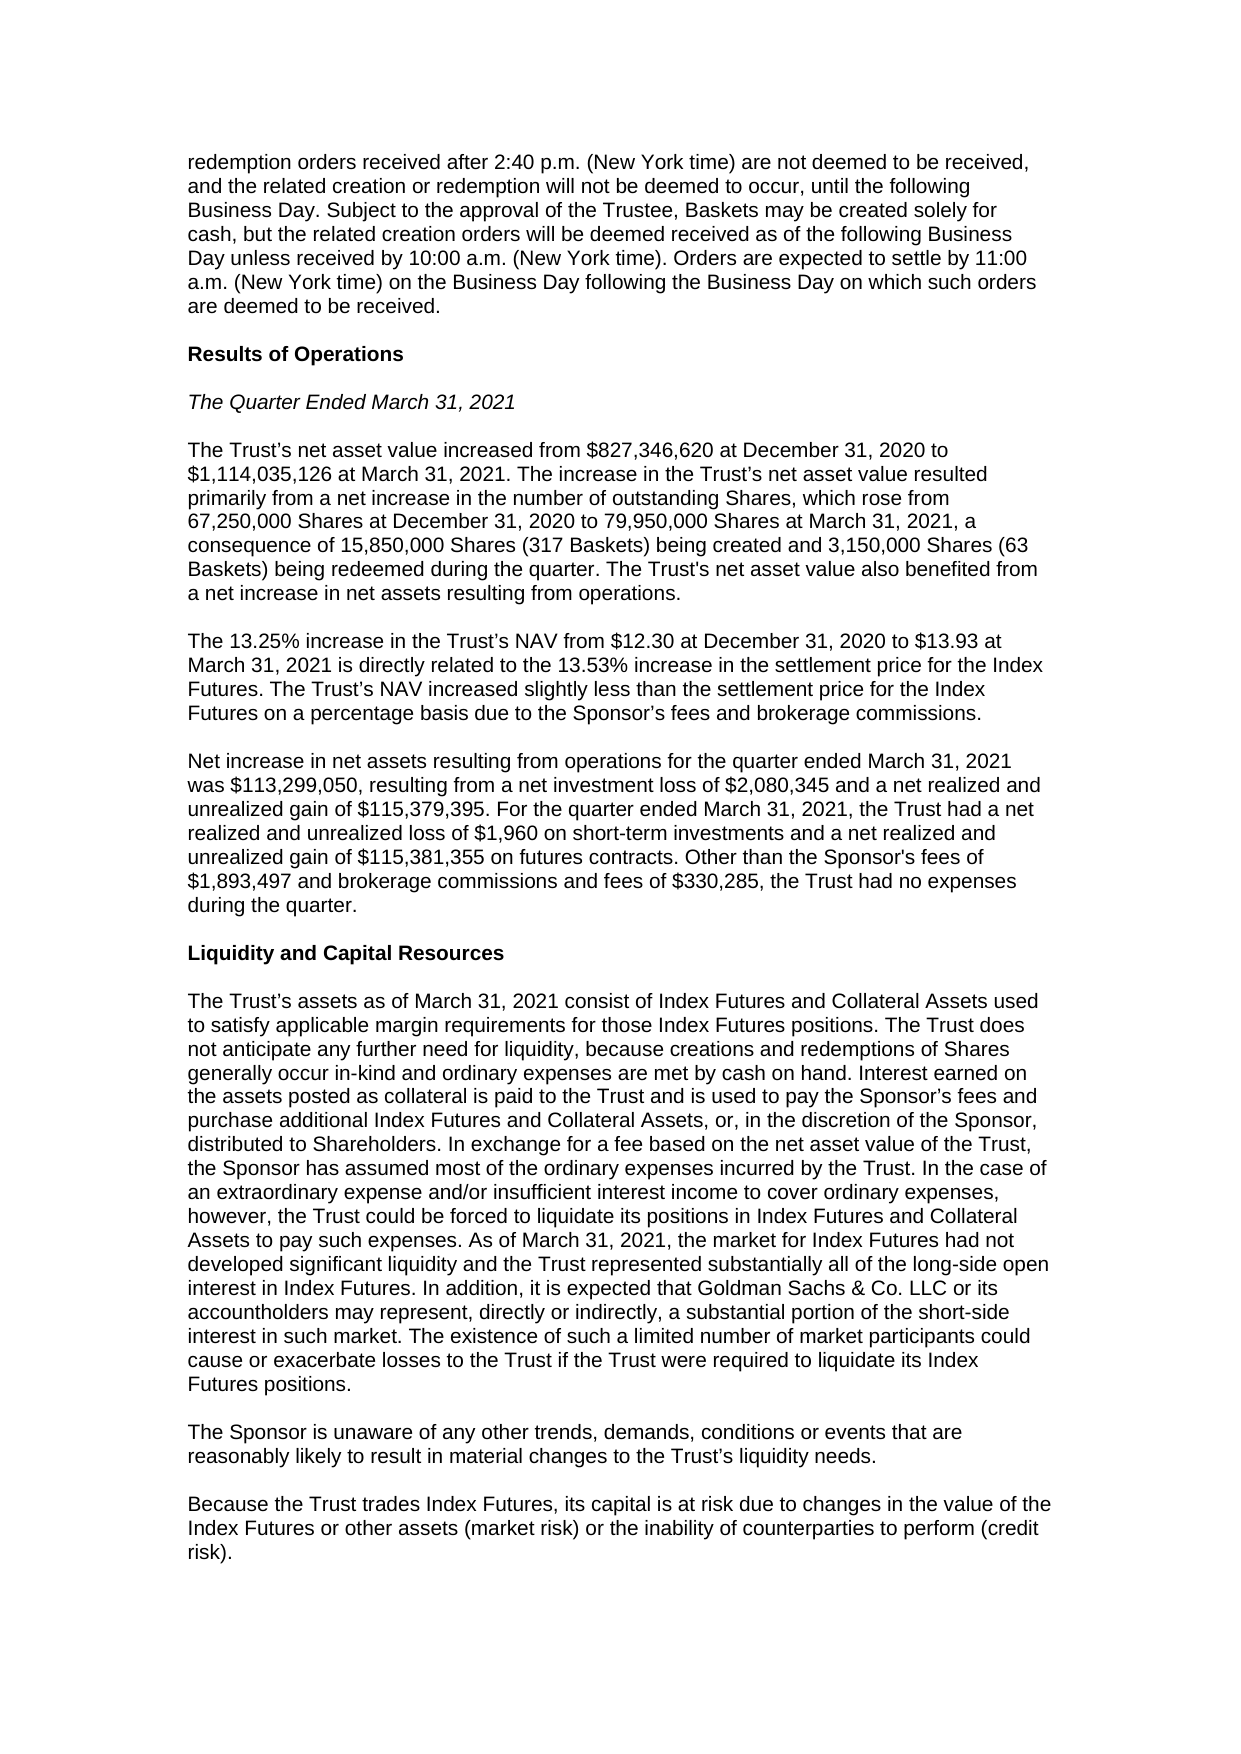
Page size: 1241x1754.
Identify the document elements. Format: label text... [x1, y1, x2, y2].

text Liquidity and Capital Resources [187, 941, 1053, 964]
text The Quarter Ended March 31, 2021 [187, 389, 1053, 413]
text The Trust’s assets as of March 31, 2021 consist of Index Futures and Collateral Assets used to satisfy applicable margin requirements for those Index Futures positions. The Trust does not anticipate any further need for liquidity, because creations and redemptions of Shares generally occur in-kind and ordinary expenses are met by cash on hand. Interest earned on the assets posted as collateral is paid to the Trust and is used to pay the Sponsor’s fees and purchase additional Index Futures and Collateral Assets, or, in the discretion of the Sponsor, distributed to Shareholders. In exchange for a fee based on the net asset value of the Trust, the Sponsor has assumed most of the ordinary expenses incurred by the Trust. In the case of an extraordinary expense and/or insufficient interest income to cover ordinary expenses, however, the Trust could be forced to liquidate its positions in Index Futures and Collateral Assets to pay such expenses. As of March 31, 2021, the market for Index Futures had not developed significant liquidity and the Trust represented substantially all of the long-side open interest in Index Futures. In addition, it is expected that Goldman Sachs & Co. LLC or its accountholders may represent, directly or indirectly, a substantial portion of the short-side interest in such market. The existence of such a limited number of market participants could cause or exacerbate losses to the Trust if the Trust were required to liquidate its Index Futures positions. [187, 988, 1053, 1396]
text The Trust’s net asset value increased from $827,346,620 at December 31, 2020 to $1,114,035,126 at March 31, 2021. The increase in the Trust’s net asset value resulted primarily from a net increase in the number of outstanding Shares, which rose from 67,250,000 Shares at December 31, 2020 to 79,950,000 Shares at March 31, 2021, a consequence of 15,850,000 Shares (317 Baskets) being created and 3,150,000 Shares (63 Baskets) being redeemed during the quarter. The Trust's net asset value also benefited from a net increase in net assets resulting from operations. [187, 437, 1053, 605]
text The Sponsor is unaware of any other trends, demands, conditions or events that are reasonably likely to result in material changes to the Trust’s liquidity needs. [187, 1420, 1053, 1468]
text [187, 150, 1053, 318]
text The 13.25% increase in the Trust’s NAV from $12.30 at December 31, 2020 to $13.93 at March 31, 2021 is directly related to the 13.53% increase in the settlement price for the Index Futures. The Trust’s NAV increased slightly less than the settlement price for the Index Futures on a percentage basis due to the Sponsor’s fees and brokerage commissions. [187, 629, 1053, 725]
text Because the Trust trades Index Futures, its capital is at risk due to changes in the value of the Index Futures or other assets (market risk) or the inability of counterparties to perform (credit risk). [187, 1492, 1053, 1563]
text Net increase in net assets resulting from operations for the quarter ended March 31, 2021 was $113,299,050, resulting from a net investment loss of $2,080,345 and a net realized and unrealized gain of $115,379,395. For the quarter ended March 31, 2021, the Trust had a net realized and unrealized loss of $1,960 on short-term investments and a net realized and unrealized gain of $115,381,355 on futures contracts. Other than the Sponsor's fees of $1,893,497 and brokerage commissions and fees of $330,285, the Trust had no expenses during the quarter. [187, 749, 1053, 917]
text Results of Operations [187, 342, 1053, 366]
